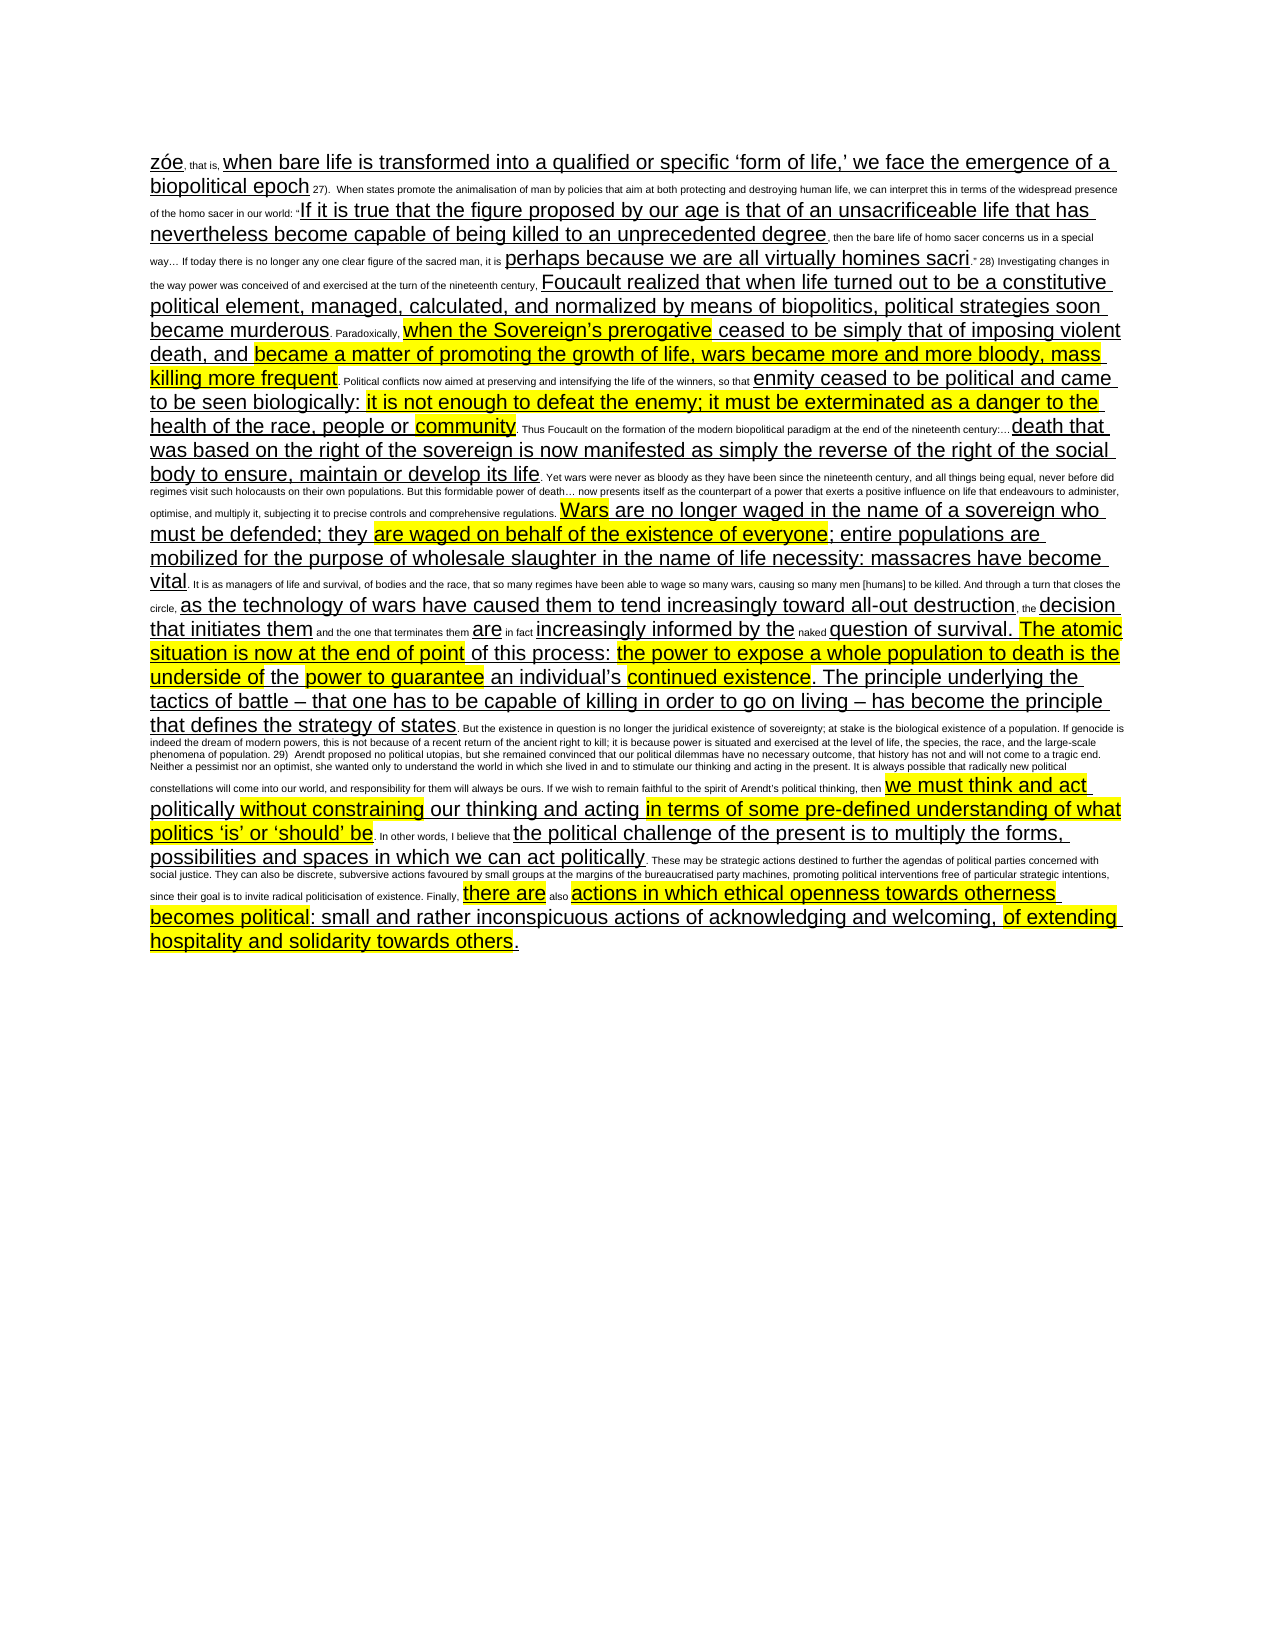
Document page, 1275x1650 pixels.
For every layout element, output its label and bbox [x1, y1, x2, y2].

text [150, 150, 1125, 953]
